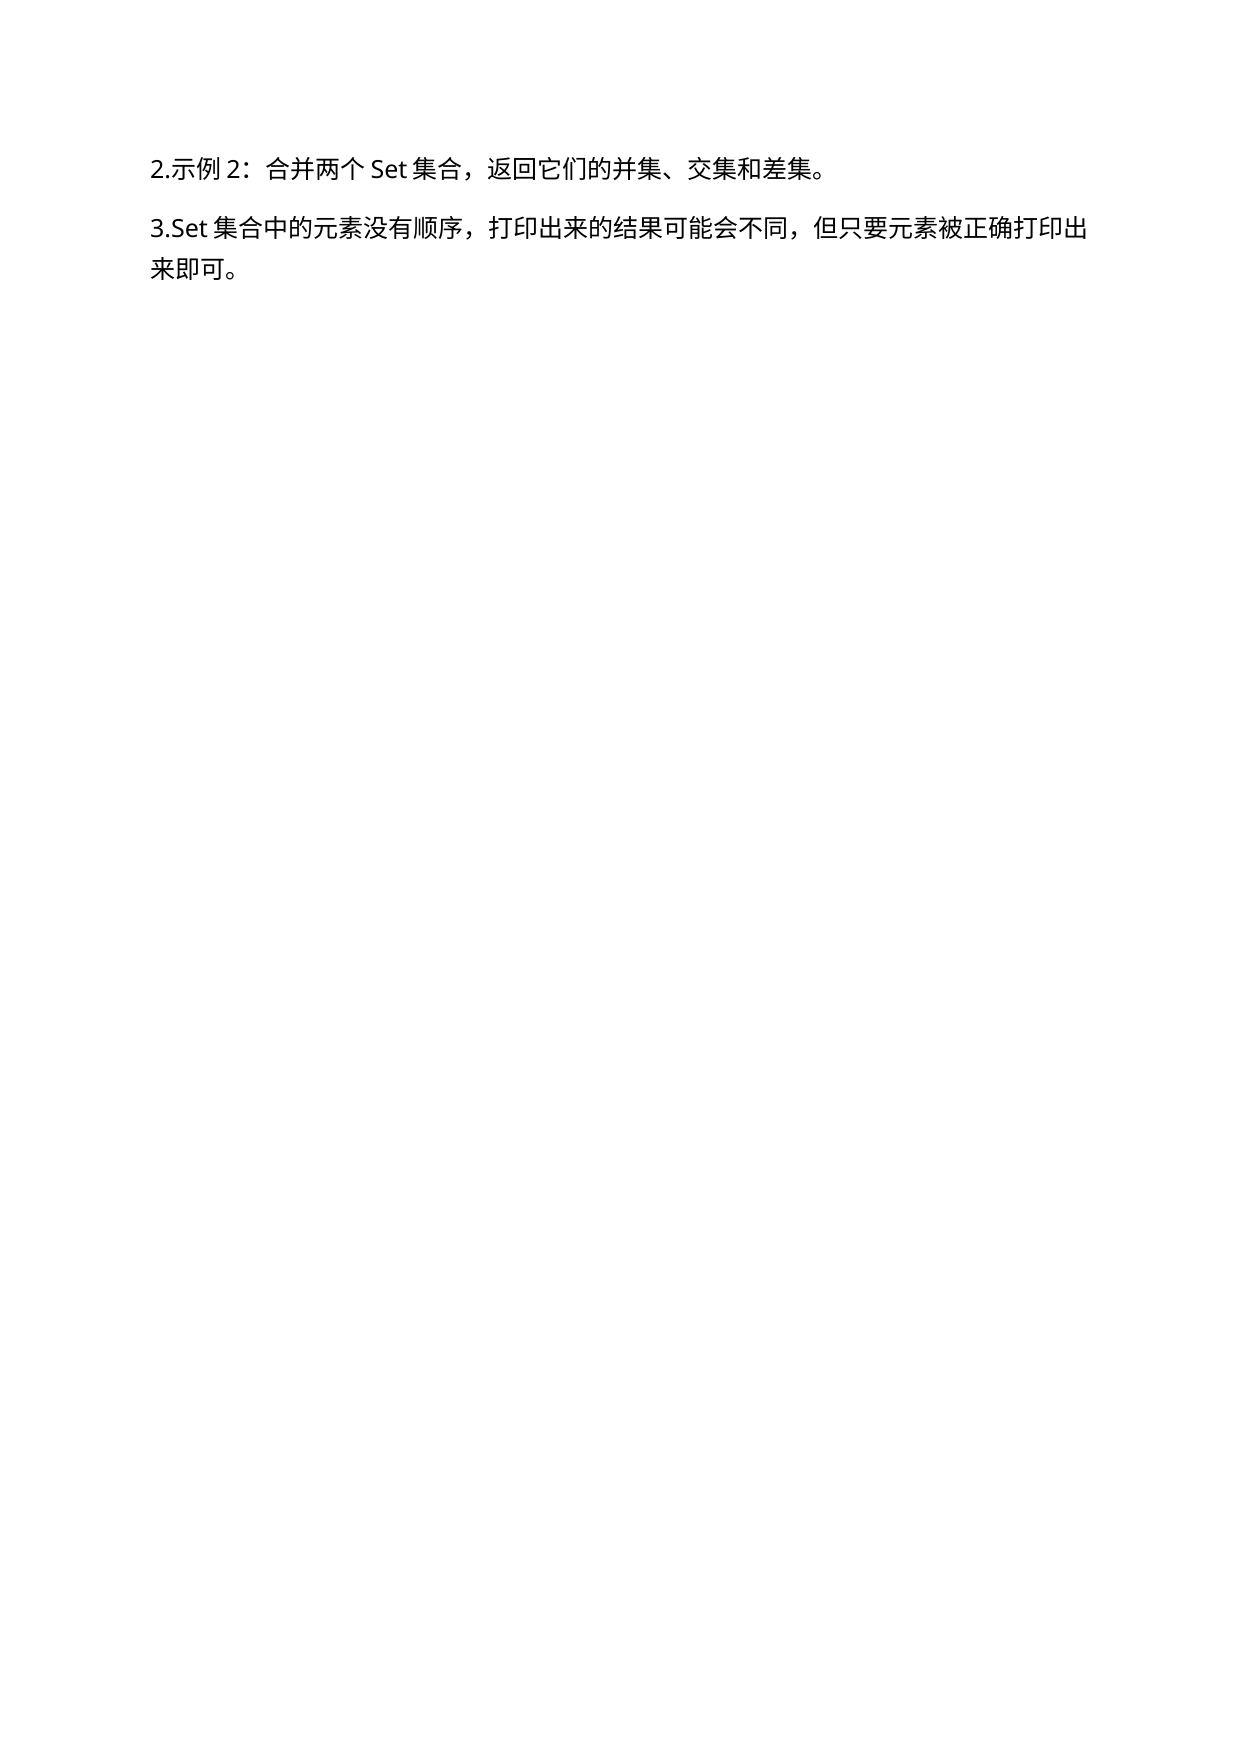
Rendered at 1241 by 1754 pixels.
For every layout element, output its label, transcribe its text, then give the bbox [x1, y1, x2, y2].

text 2.示例2：合并两个Set集合，返回它们的并集、交集和差集。 [150, 150, 1090, 186]
text 3.Set集合中的元素没有顺序，打印出来的结果可能会不同，但只要元素被正确打印出来即可。 [150, 208, 1090, 286]
